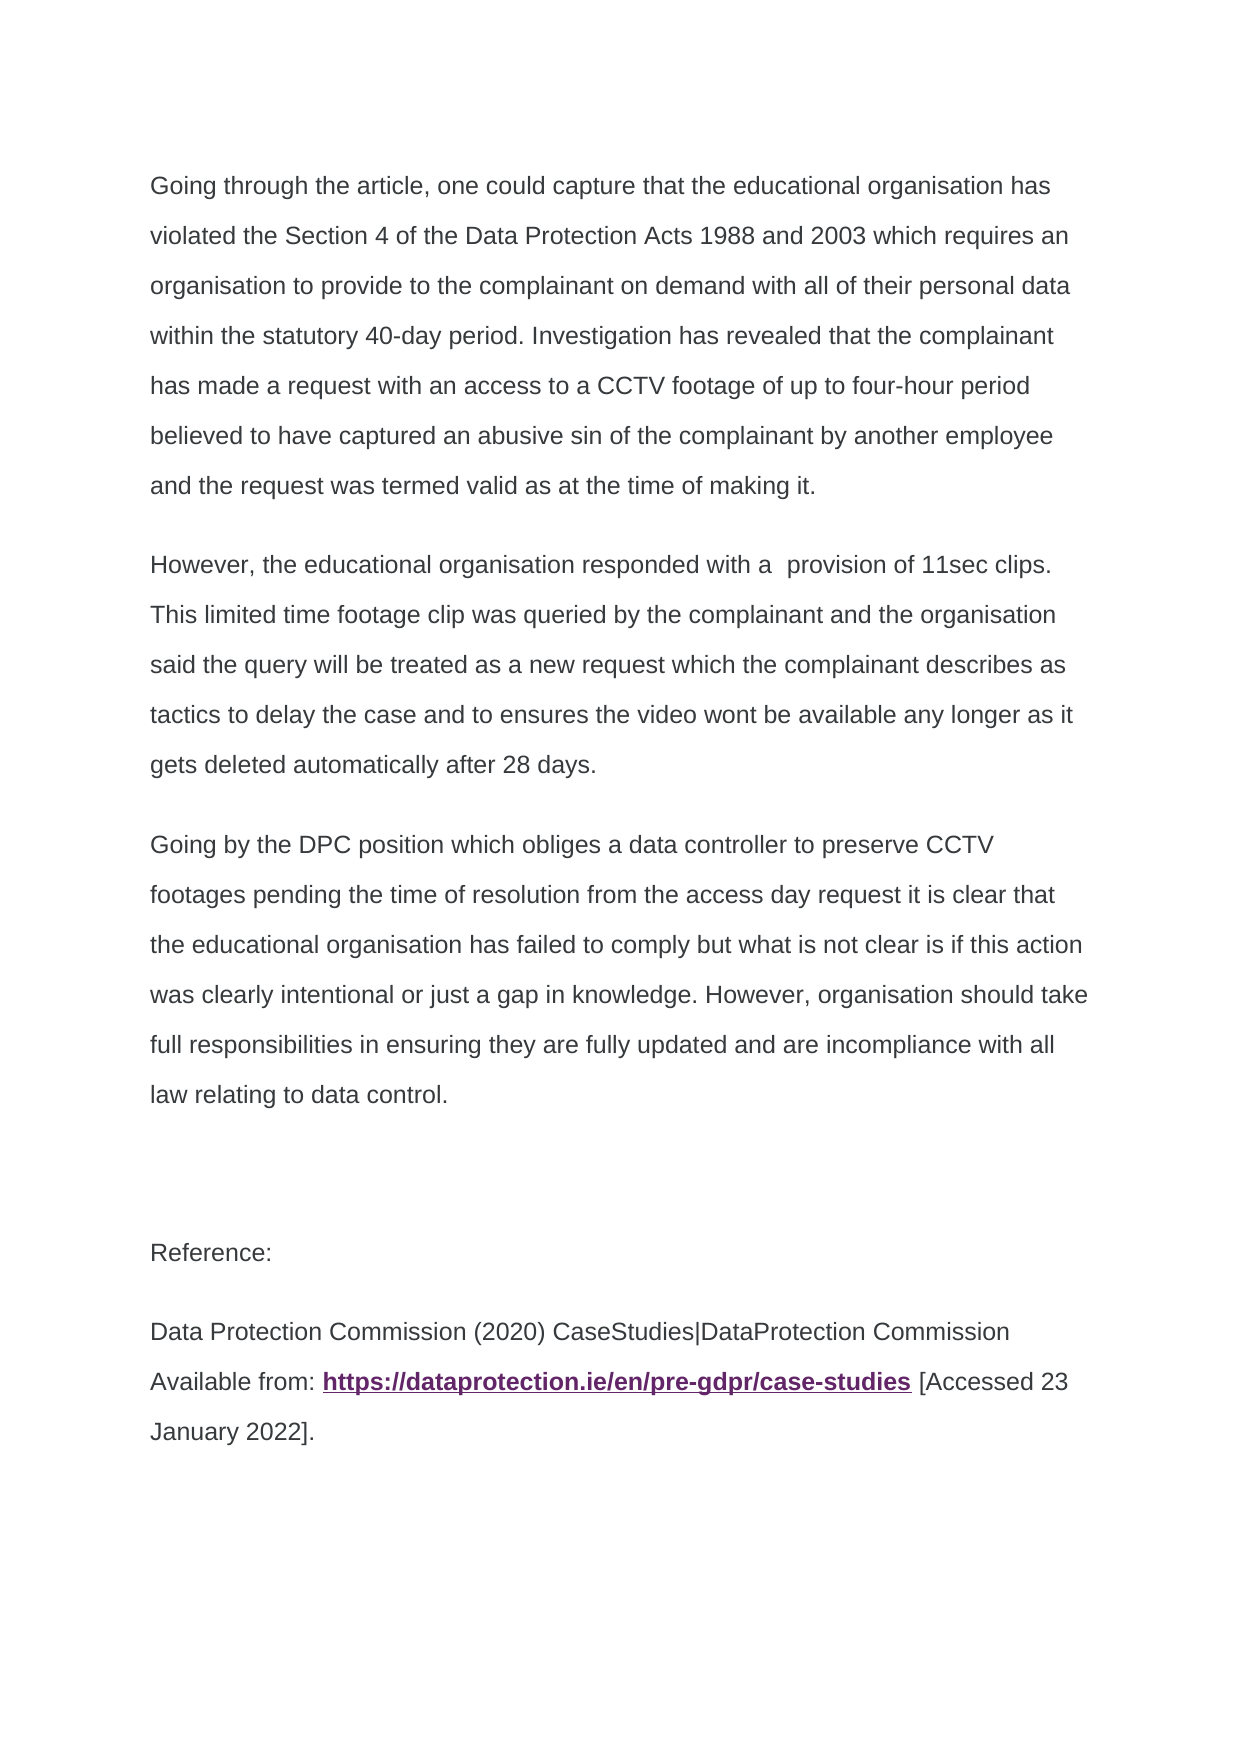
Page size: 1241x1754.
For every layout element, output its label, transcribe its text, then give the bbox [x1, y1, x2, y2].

text Data Protection Commission (2020) CaseStudies|DataProtection Commission Available from: https://dataprotection.ie/en/pre-gdpr/case-studies [Accessed 23 January 2022]. [150, 1296, 1090, 1446]
text However, the educational organisation responded with a provision of 11sec clips. This limited time footage clip was queried by the complainant and the organisation said the query will be treated as a new request which the complainant describes as tactics to delay the case and to ensures the video wont be available any longer as it gets deleted automatically after 28 days. [150, 529, 1090, 779]
text Going by the DPC position which obliges a data controller to preserve CCTV footages pending the time of resolution from the access day request it is clear that the educational organisation has failed to comply but what is not clear is if this action was clearly intentional or just a gap in knowledge. However, organisation should take full responsibilities in ensuring they are fully updated and are incompliance with all law relating to data control. [150, 808, 1090, 1108]
text Going through the article, one could capture that the educational organisation has violated the Section 4 of the Data Protection Acts 1988 and 2003 which requires an organisation to provide to the complainant on demand with all of their personal data within the statutory 40-day period. Investigation has revealed that the complainant has made a request with an access to a CCTV footage of up to four-hour period believed to have captured an abusive sin of the complainant by another employee and the request was termed valid as at the time of making it. [150, 150, 1090, 500]
text Reference: [150, 1217, 1090, 1267]
